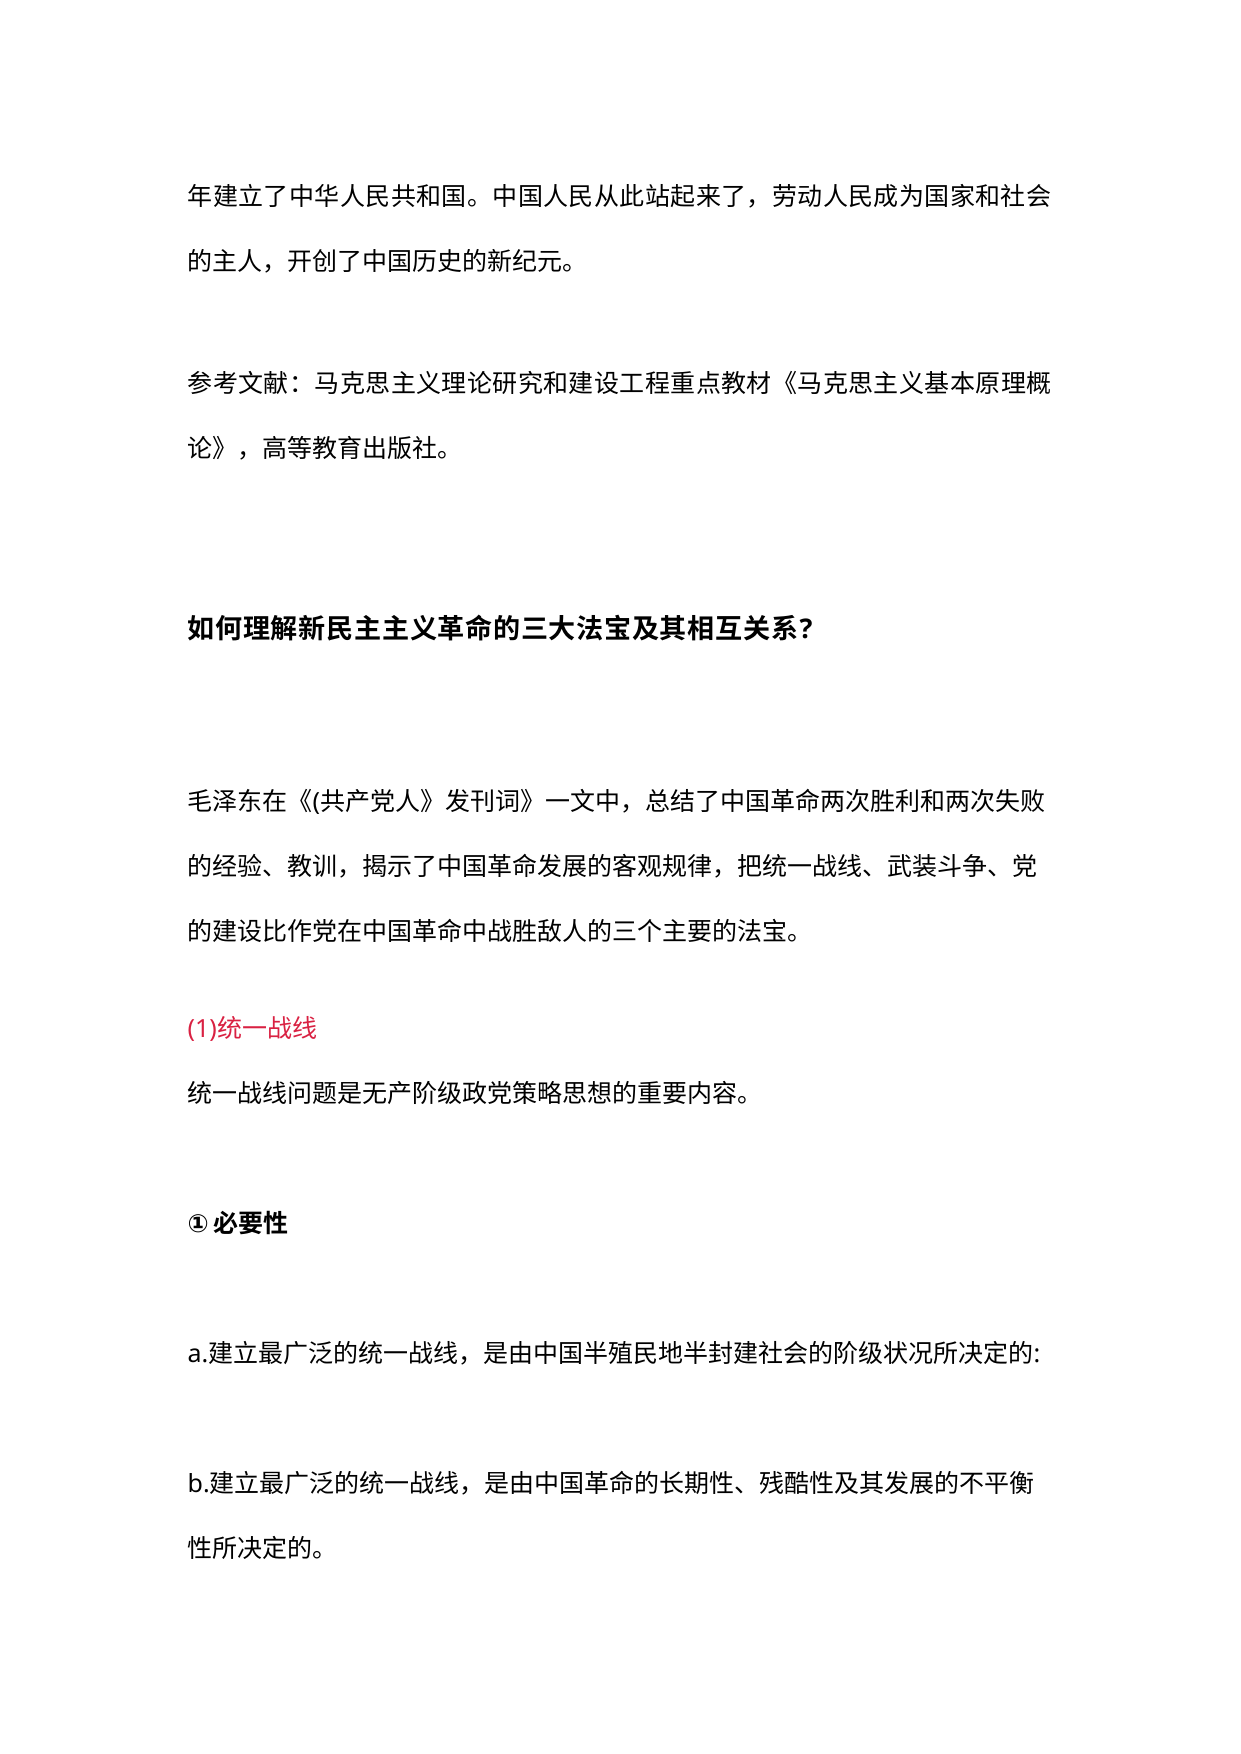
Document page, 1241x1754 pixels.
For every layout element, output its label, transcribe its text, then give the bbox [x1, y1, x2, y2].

subtitle ​如何理解新民主主义革命的三大法宝及其相互关系? [187, 594, 1053, 659]
list 参考文献：马克思主义理论研究和建设工程重点教材《马克思主义基本原理概论》，高等教育出版社。 [187, 349, 1053, 479]
text 毛泽东在《(共产党人》发刊词》一文中，总结了中国革命两次胜利和两次失败的经验、教训，揭示了中国革命发展的客观规律，把统一战线、武装斗争、党的建设比作党在中国革命中战胜敌人的三个主要的法宝。 [187, 767, 1053, 962]
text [187, 994, 1053, 1579]
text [187, 162, 1053, 292]
